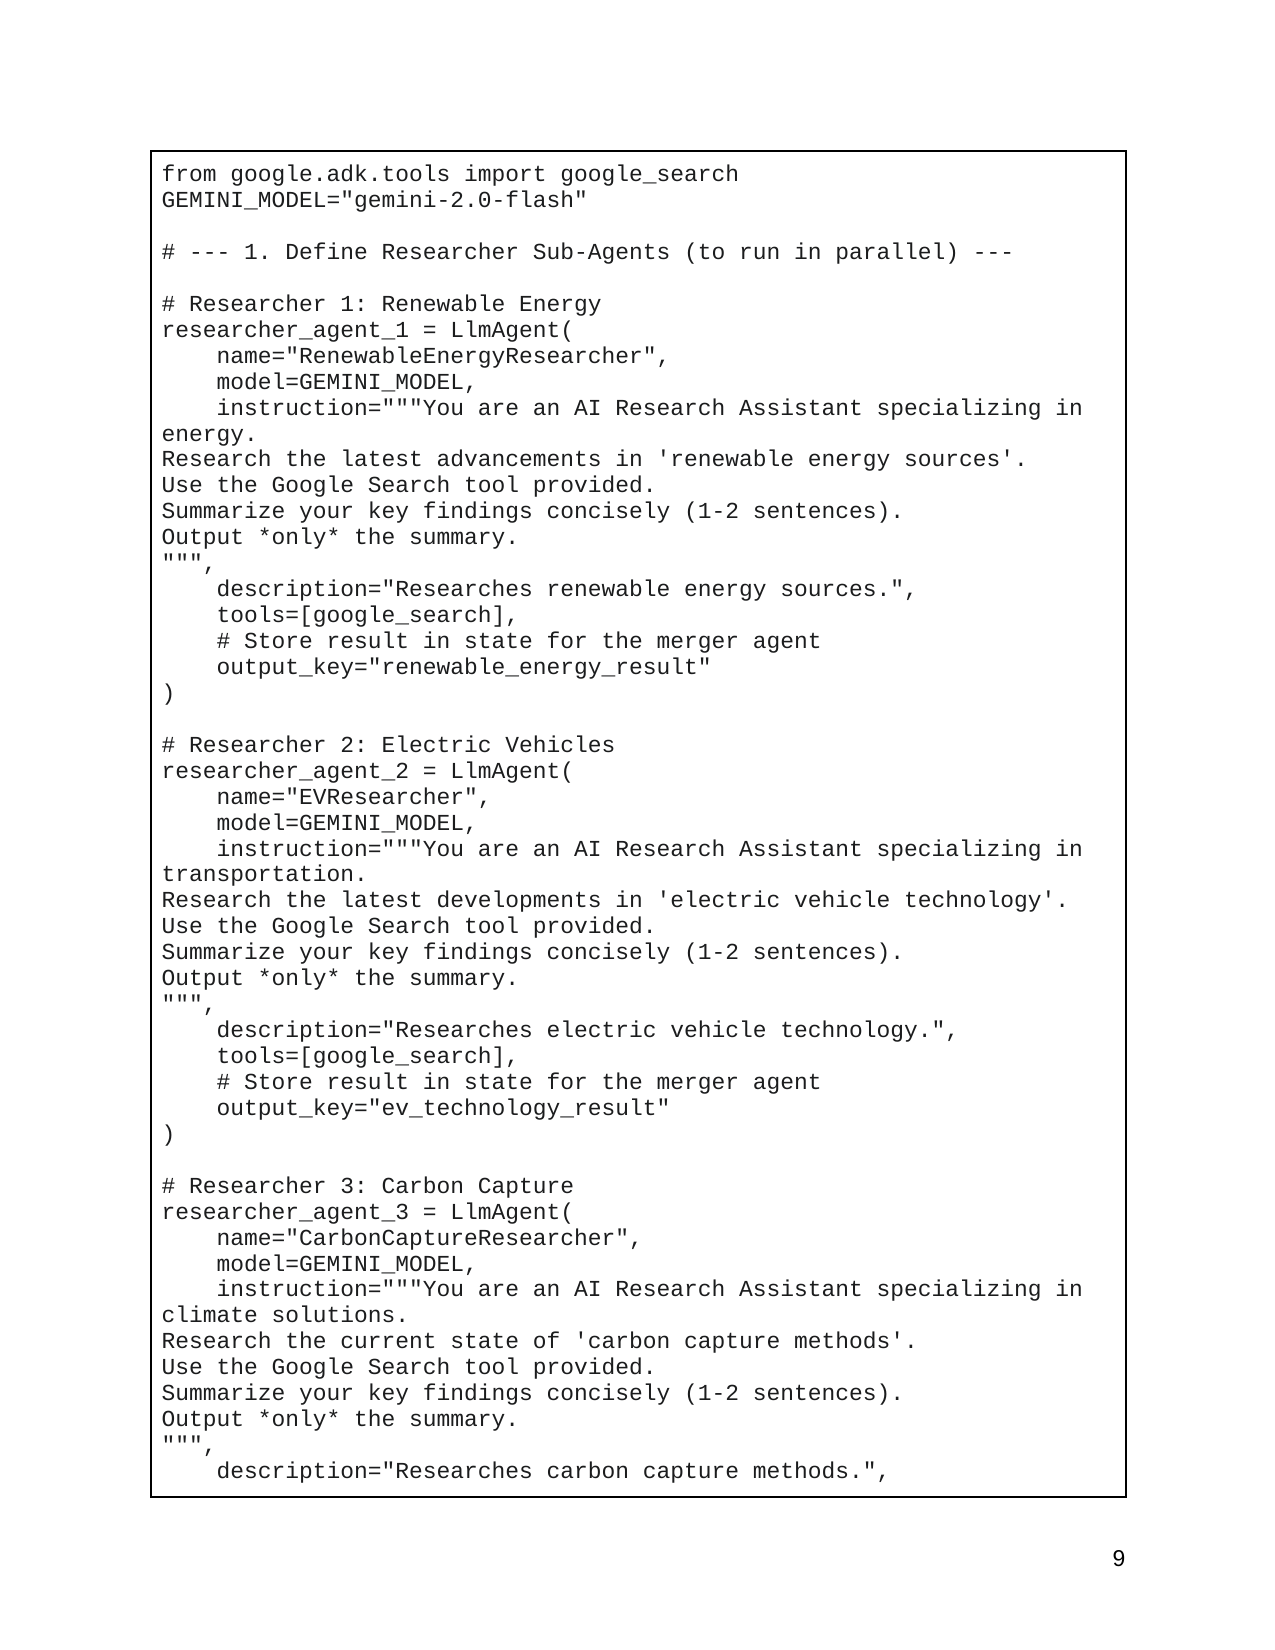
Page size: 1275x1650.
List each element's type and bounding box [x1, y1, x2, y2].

table_header [152, 152, 1125, 1496]
